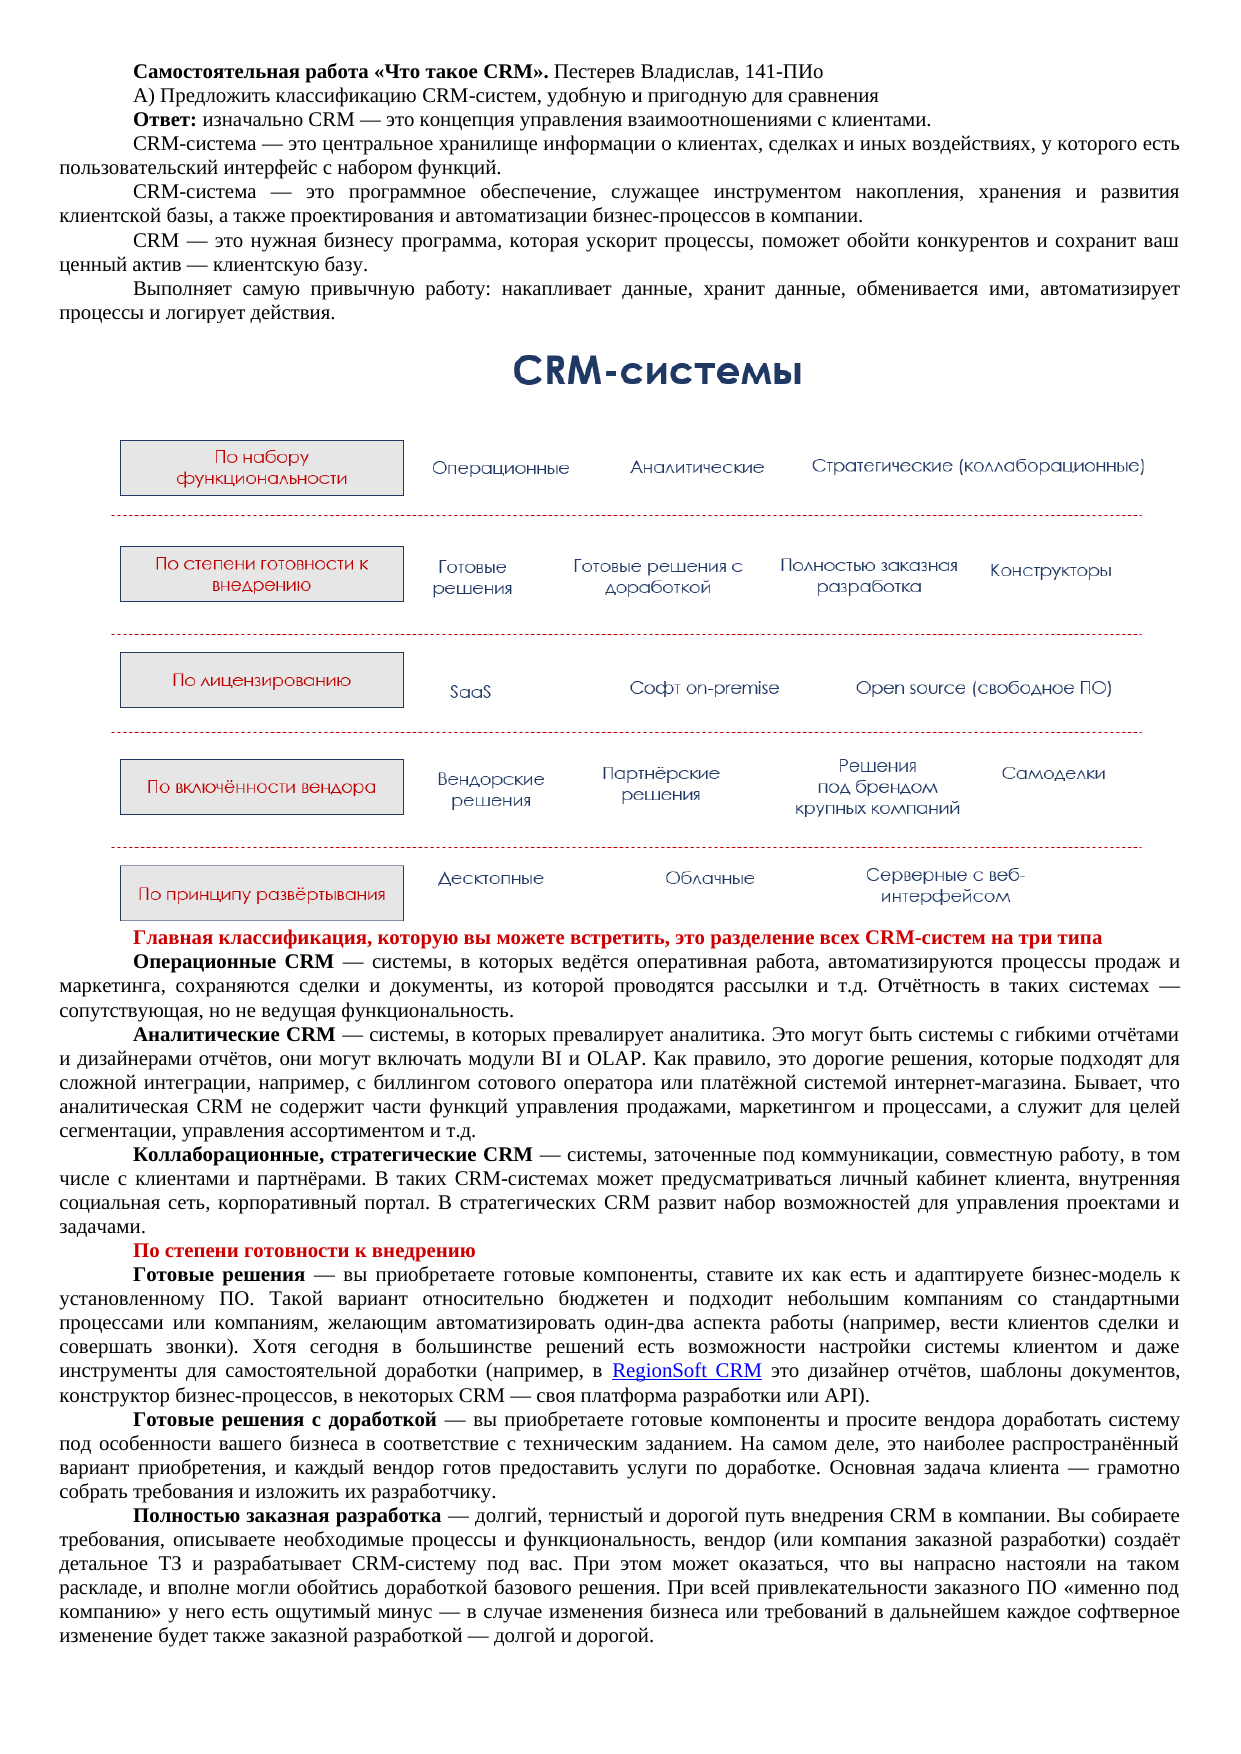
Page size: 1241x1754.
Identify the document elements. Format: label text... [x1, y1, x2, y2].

text Главная классификация, которую вы можете встретить, это разделение всех CRM-систем на три типа [59, 925, 1181, 949]
text Выполняет самую привычную работу: накапливает данные, хранит данные, обменивается ими, автоматизирует процессы и логирует действия. [59, 276, 1181, 324]
text Готовые решения с доработкой — вы приобретаете готовые компоненты и просите вендора доработать систему под особенности вашего бизнеса в соответствие с техническим заданием. На самом деле, это наиболее распространённый вариант приобретения, и каждый вендор готов предоставить услуги по доработке. Основная задача клиента — грамотно собрать требования и изложить их разработчику. [59, 1407, 1181, 1503]
text Ответ: изначально CRM — это концепция управления взаимоотношениями с клиентами. [59, 107, 1181, 131]
text А) Предложить классификацию CRM-систем, удобную и пригодную для сравнения [59, 83, 1181, 107]
text Самостоятельная работа «Что такое CRM». Пестерев Владислав, 141-ПИо [59, 59, 1181, 83]
text CRM-система — это центральное хранилище информации о клиентах, сделках и иных воздействиях, у которого есть пользовательский интерфейс с набором функций. [59, 131, 1181, 179]
text Полностью заказная разработка — долгий, тернистый и дорогой путь внедрения CRM в компании. Вы собираете требования, описываете необходимые процессы и функциональность, вендор (или компания заказной разработки) создаёт детальное ТЗ и разрабатывает CRM-систему под вас. При этом может оказаться, что вы напрасно настояли на таком раскладе, и вполне могли обойтись доработкой базового решения. При всей привлекательности заказного ПО «именно под компанию» у него есть ощутимый минус — в случае изменения бизнеса или требований в дальнейшем каждое софтверное изменение будет также заказной разработкой — долгой и дорогой. [59, 1503, 1181, 1647]
picture [59, 323, 1160, 926]
text Аналитические CRM — системы, в которых превалирует аналитика. Это могут быть системы с гибкими отчётами и дизайнерами отчётов, они могут включать модули BI и OLAP. Как правило, это дорогие решения, которые подходят для сложной интеграции, например, с биллингом сотового оператора или платёжной системой интернет-магазина. Бывает, что аналитическая CRM не содержит части функций управления продажами, маркетингом и процессами, а служит для целей сегментации, управления ассортиментом и т.д. [59, 1022, 1181, 1142]
subtitle По степени готовности к внедрению [59, 1238, 1181, 1262]
text Коллаборационные, стратегические CRM — системы, заточенные под коммуникации, совместную работу, в том числе с клиентами и партнёрами. В таких CRM-системах может предусматриваться личный кабинет клиента, внутренняя социальная сеть, корпоративный портал. В стратегических CRM развит набор возможностей для управления проектами и задачами. [59, 1142, 1181, 1238]
text CRM — это нужная бизнесу программа, которая ускорит процессы, поможет обойти конкурентов и сохранит ваш ценный актив — клиентскую базу. [59, 227, 1181, 276]
text Готовые решения — вы приобретаете готовые компоненты, ставите их как есть и адаптируете бизнес-модель к установленному ПО. Такой вариант относительно бюджетен и подходит небольшим компаниям со стандартными процессами или компаниям, желающим автоматизировать один-два аспекта работы (например, вести клиентов сделки и совершать звонки). Хотя сегодня в большинстве решений есть возможности настройки системы клиентом и даже инструменты для самостоятельной доработки (например, в RegionSoft CRM это дизайнер отчётов, шаблоны документов, конструктор бизнес-процессов, в некоторых CRM — своя платформа разработки или API). [59, 1262, 1181, 1407]
text Операционные CRM — системы, в которых ведётся оперативная работа, автоматизируются процессы продаж и маркетинга, сохраняются сделки и документы, из которой проводятся рассылки и т.д. Отчётность в таких системах — сопутствующая, но не ведущая функциональность. [59, 949, 1181, 1022]
text CRM-система — это программное обеспечение, служащее инструментом накопления, хранения и развития клиентской базы, а также проектирования и автоматизации бизнес-процессов в компании. [59, 179, 1181, 227]
